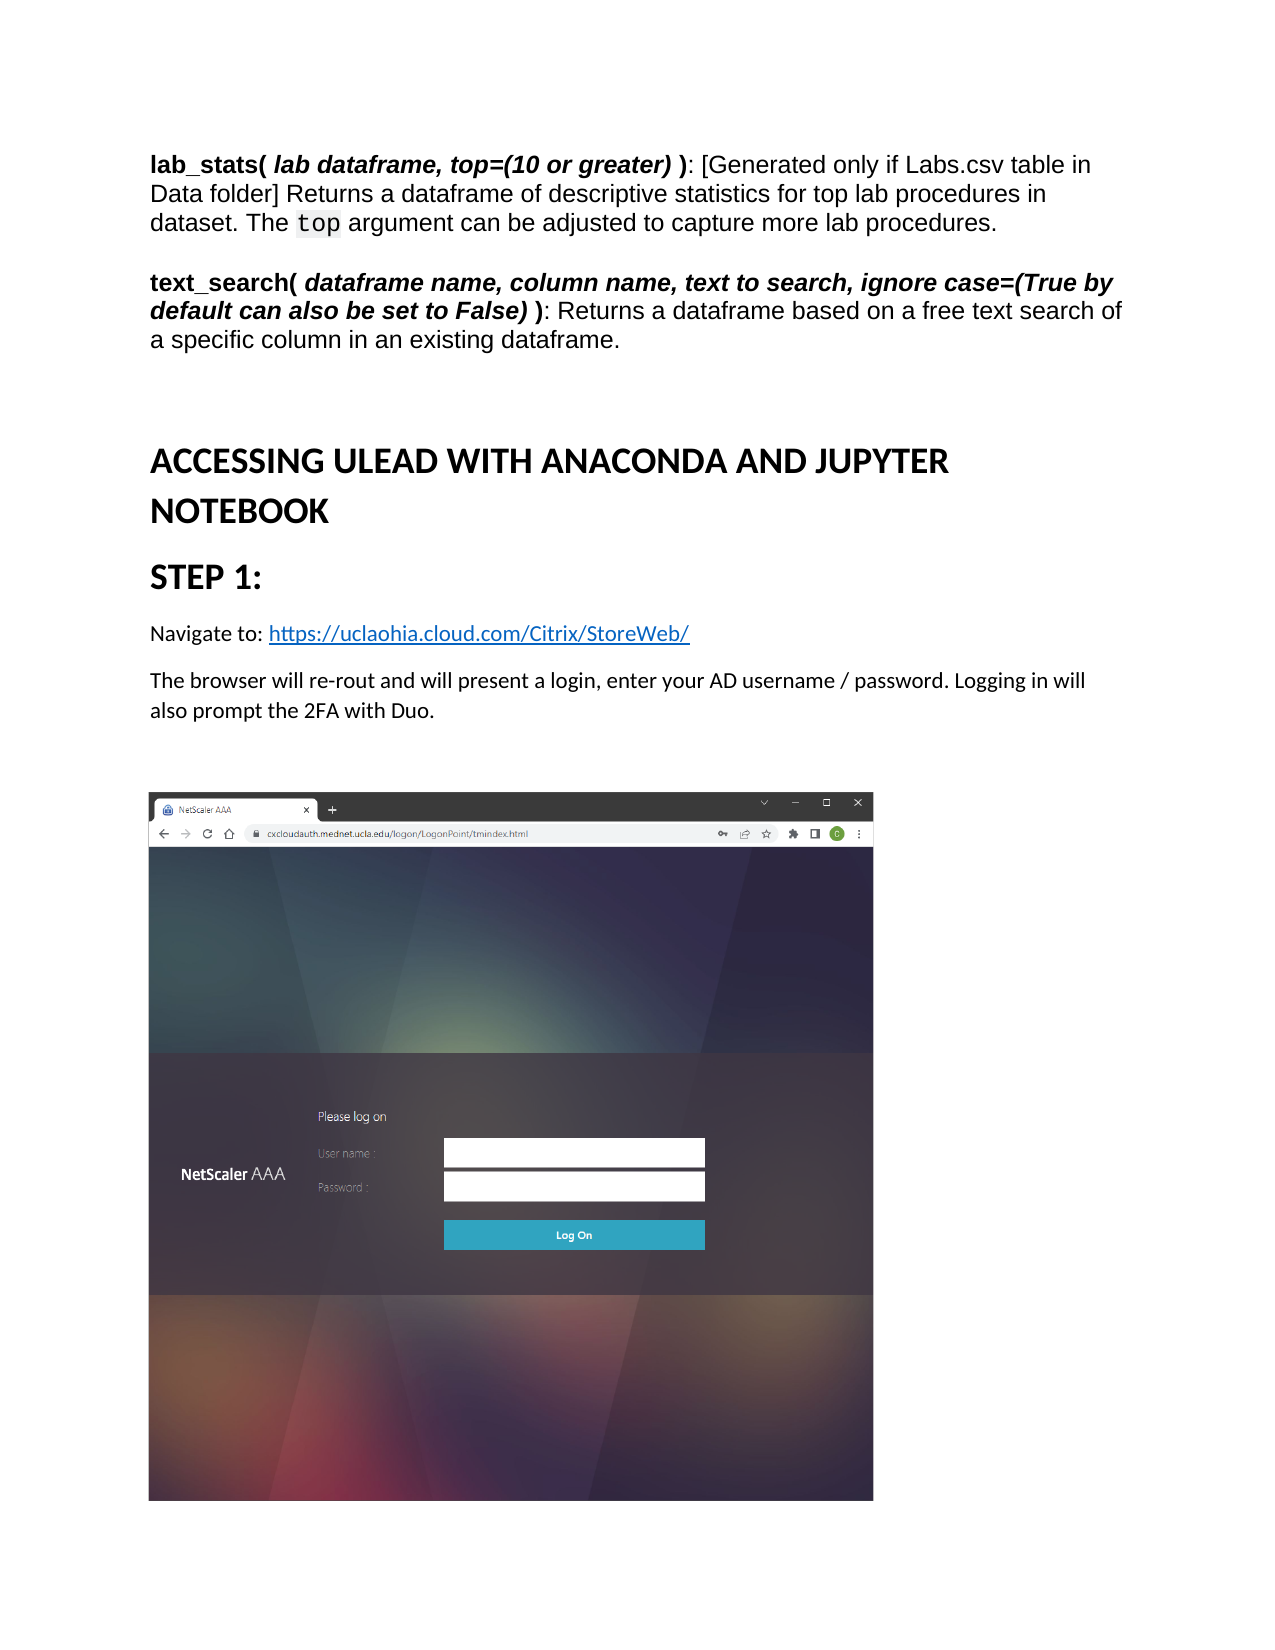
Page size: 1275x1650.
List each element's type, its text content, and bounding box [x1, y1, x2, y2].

text ACCESSING ULEAD WITH ANACONDA AND JUPYTER NOTEBOOK [150, 437, 1125, 533]
text text_search( dataframe name, column name, text to search, ignore case=(True by default can also be set to False) ): Returns a dataframe based on a free text search of a specific column in an existing dataframe. [150, 268, 1125, 354]
text STEP 1: [150, 553, 1125, 599]
text lab_stats( lab dataframe, top=(10 or greater) ): [Generated only if Labs.csv table in Data folder] Returns a dataframe of descriptive statistics for top lab procedures in dataset. The top argument can be adjusted to capture more lab procedures. [150, 150, 1125, 238]
picture [148, 792, 874, 1501]
text Navigate to: https://uclaohia.cloud.com/Citrix/StoreWeb/ [150, 619, 1125, 647]
text The browser will re-rout and will present a login, enter your AD username / password. Logging in will also prompt the 2FA with Duo. [150, 666, 1125, 724]
